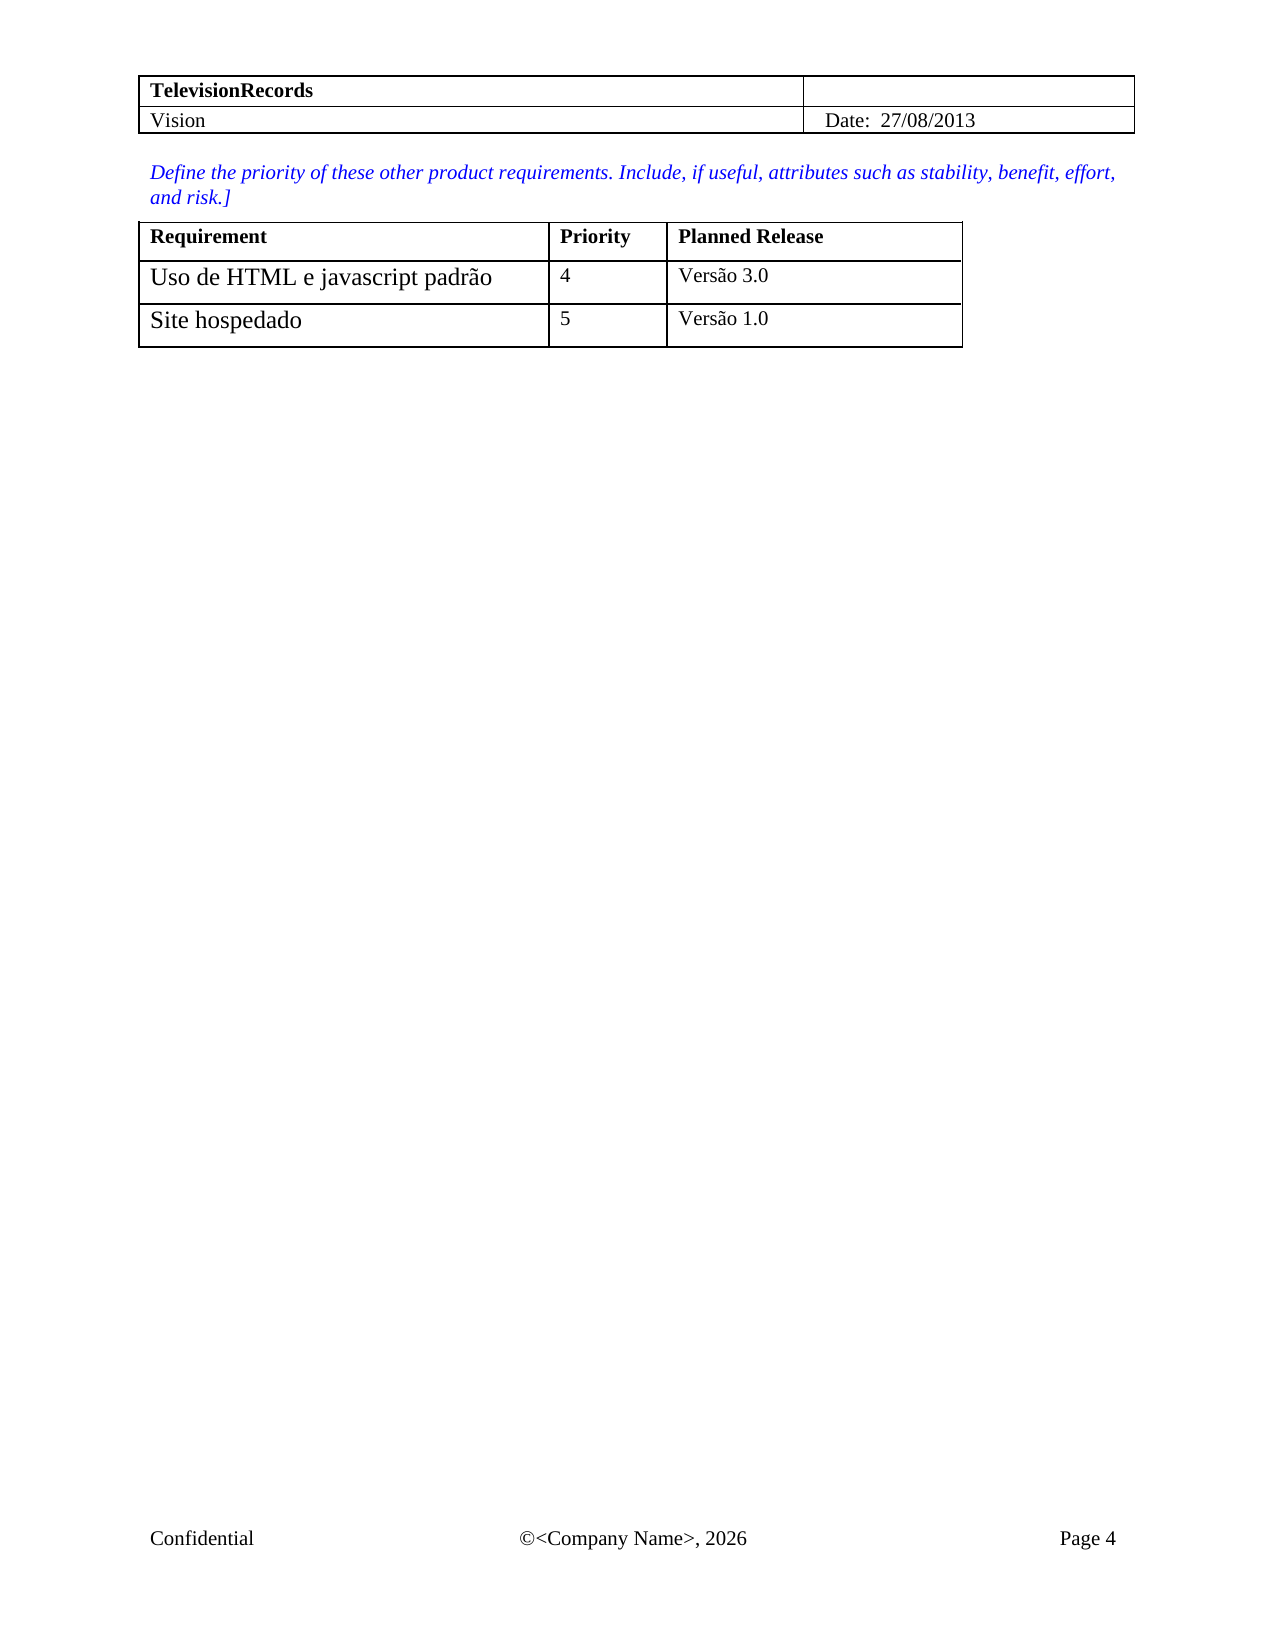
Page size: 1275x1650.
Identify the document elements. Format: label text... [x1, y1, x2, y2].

table_header Requirement [140, 223, 548, 260]
table_cell Versão 3.0 [668, 260, 962, 303]
table_header Planned Release [668, 223, 962, 260]
table_cell Versão 1.0 [668, 303, 962, 346]
table_cell 4 [550, 262, 666, 303]
table_cell Site hospedado [140, 305, 548, 346]
text Define the priority of these other product requirements. Include, if useful, attributes such as stability, benefit, effort, and risk.] [150, 159, 1125, 209]
table_header Priority [550, 223, 666, 260]
table_cell Uso de HTML e javascript padrão [140, 262, 548, 303]
table_cell 5 [550, 305, 666, 346]
